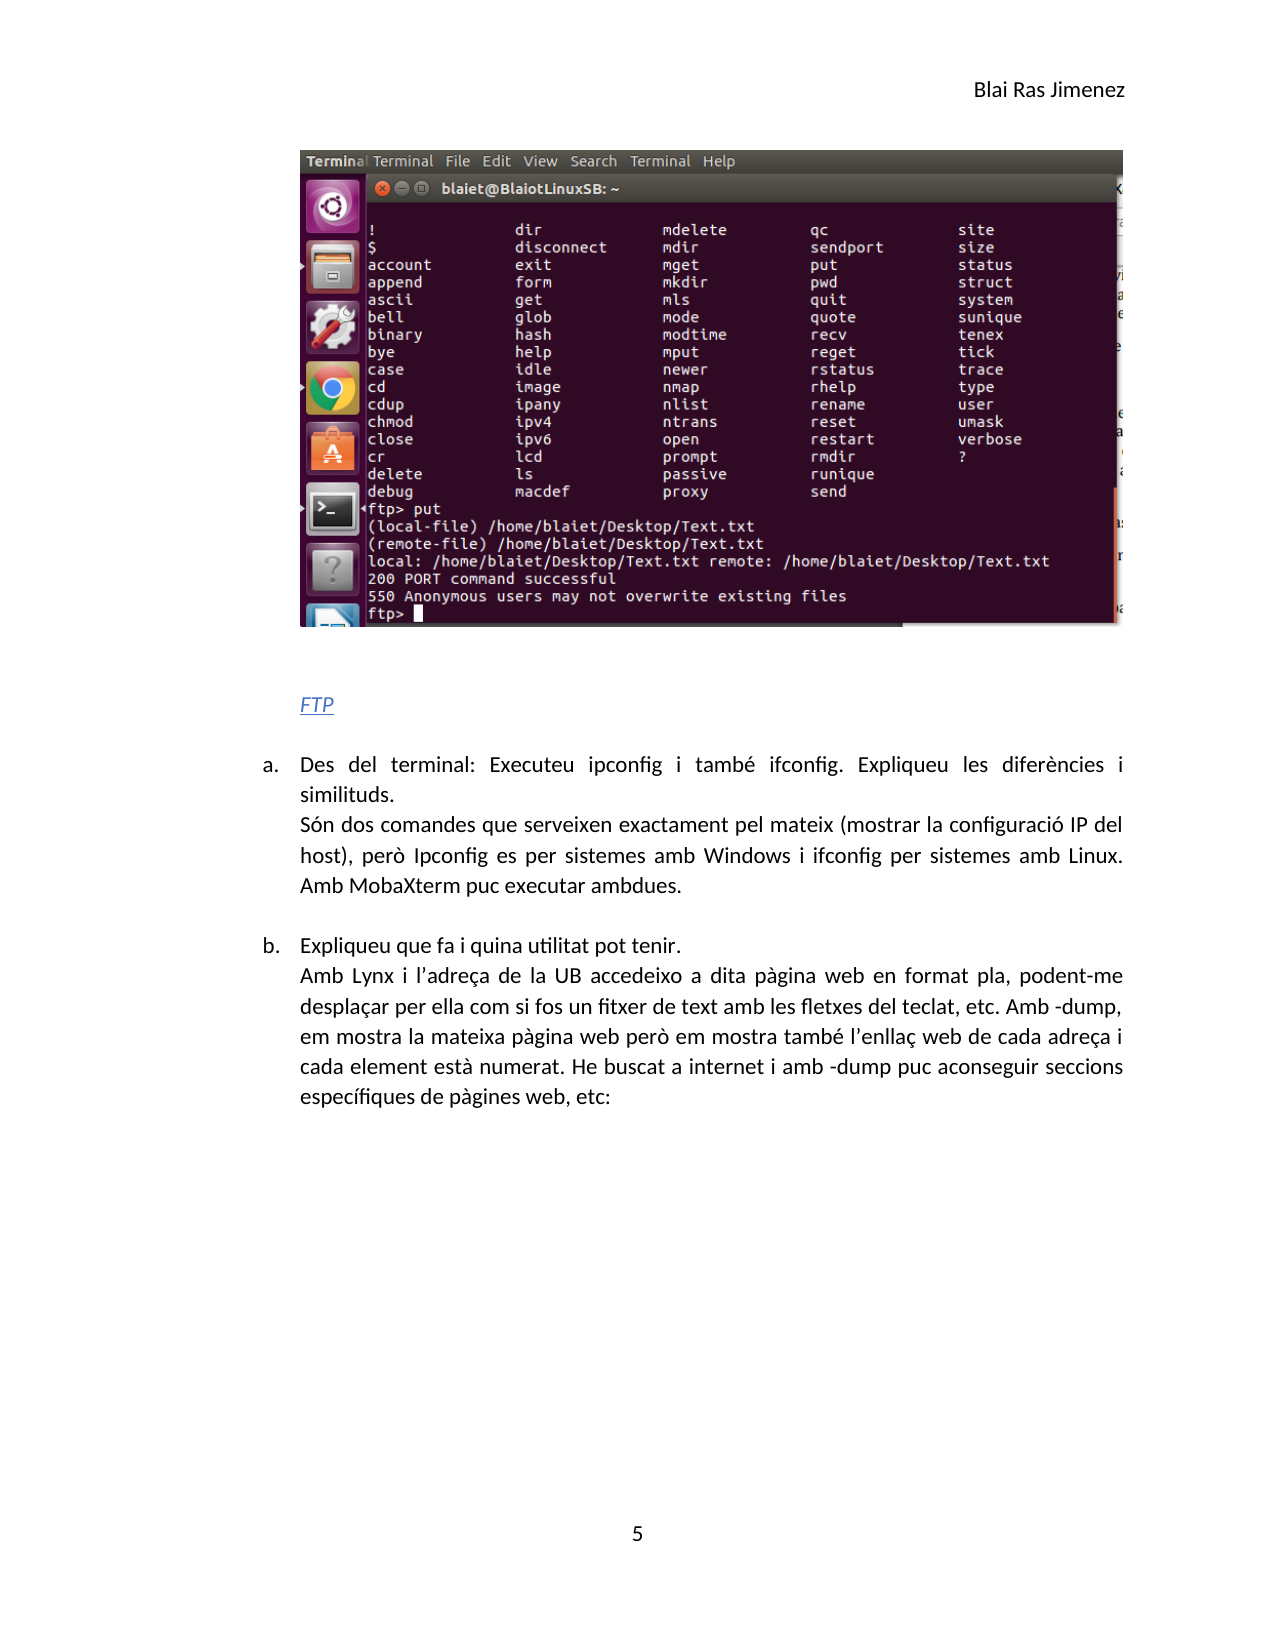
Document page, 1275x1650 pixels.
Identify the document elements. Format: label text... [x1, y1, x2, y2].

list Expliqueu que fa i quina utilitat pot tenir. [262, 931, 1125, 959]
list FTP [300, 690, 1125, 718]
list Des del terminal: Executeu ipconfig i també ifconfig. Expliqueu les diferències i similituds. [262, 750, 1125, 808]
picture [300, 150, 1123, 627]
list Són dos comandes que serveixen exactament pel mateix (mostrar la configuració IP del host), però Ipconfig es per sistemes amb Windows i ifconfig per sistemes amb Linux. Amb MobaXterm puc executar ambdues. [300, 811, 1125, 899]
list Amb Lynx i l’adreça de la UB accedeixo a dita pàgina web en format pla, podent-me desplaçar per ella com si fos un fitxer de text amb les fletxes del teclat, etc. Amb -dump, em mostra la mateixa pàgina web però em mostra també l’enllaç web de cada adreça i cada element està numerat. He buscat a internet i amb -dump puc aconseguir seccions específiques de pàgines web, etc: [300, 962, 1125, 1110]
